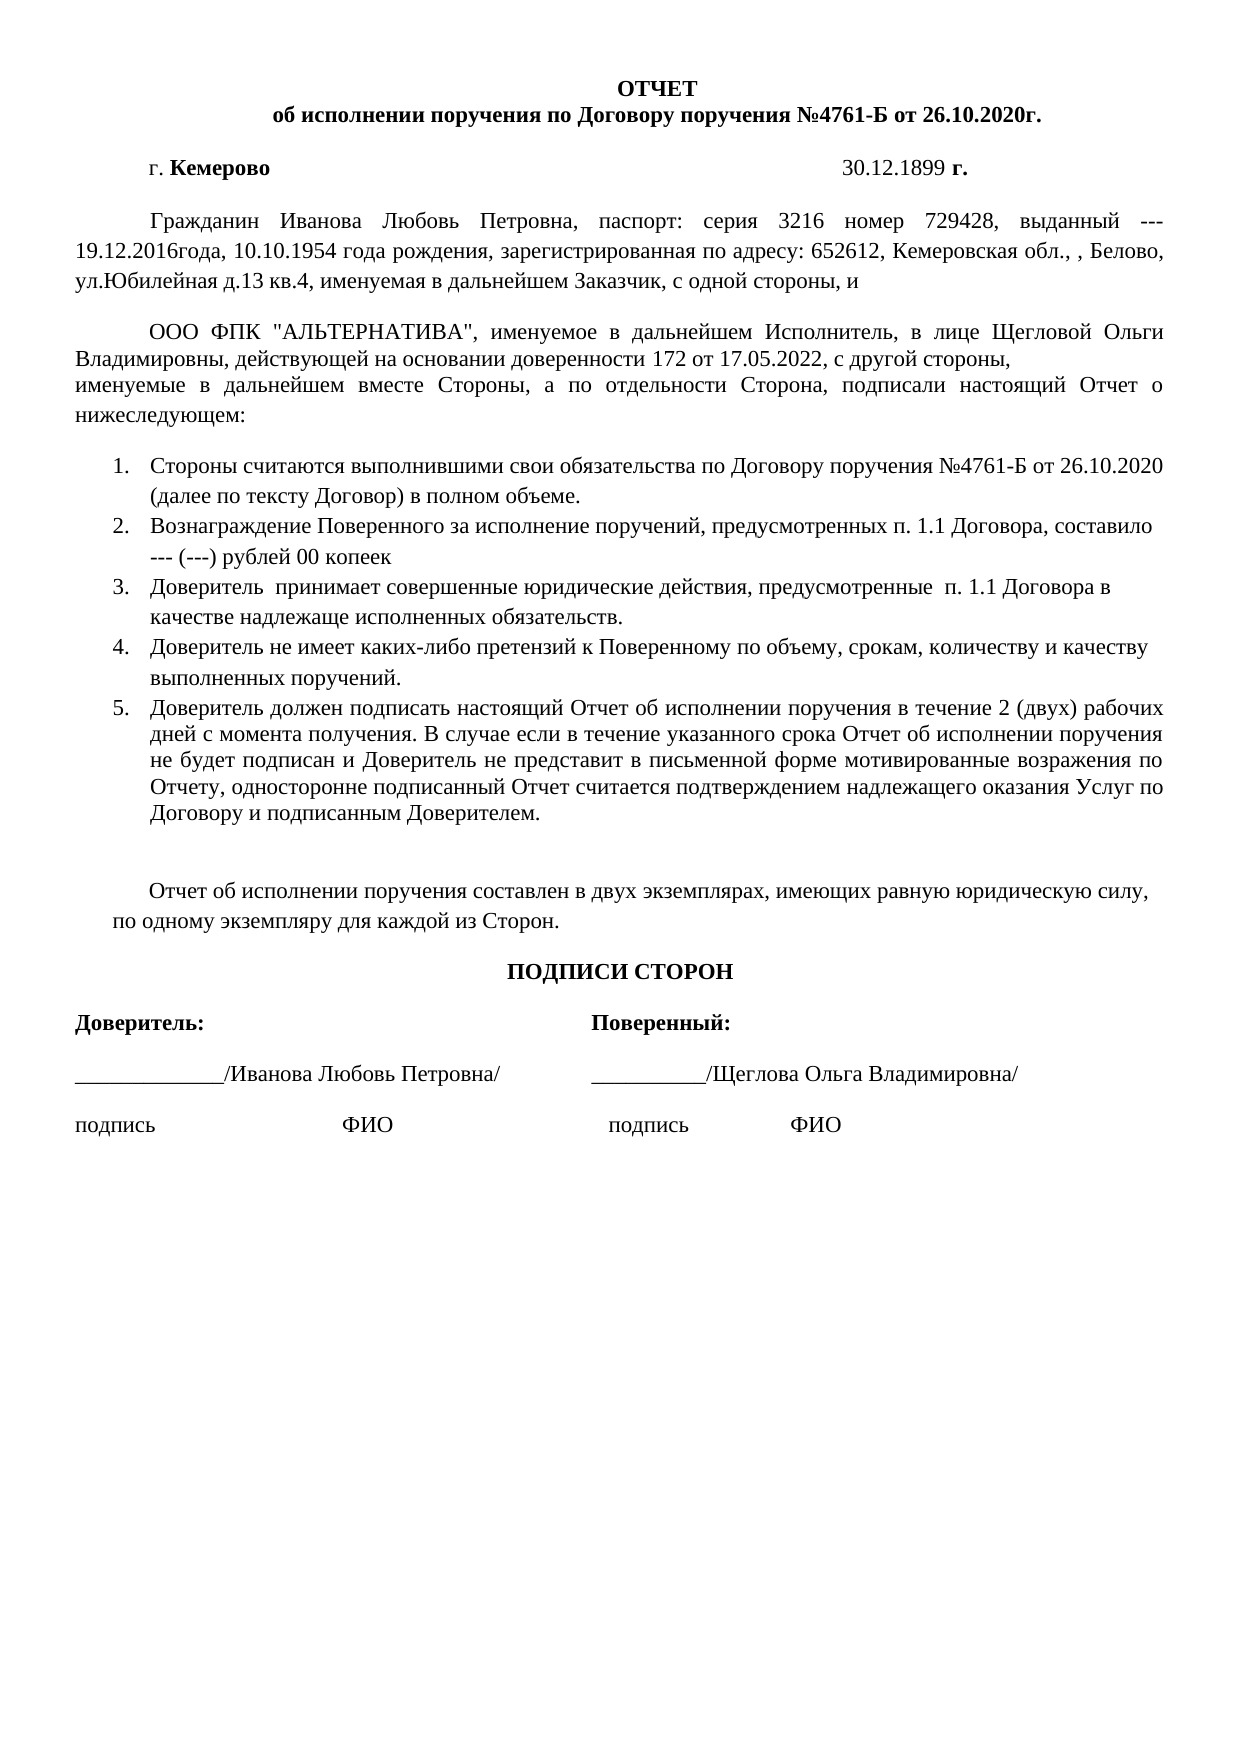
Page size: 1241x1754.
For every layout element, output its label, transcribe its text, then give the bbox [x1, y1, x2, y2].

list Вознаграждение Поверенного за исполнение поручений, предусмотренных п. 1.1 Договора, составило --- (---) рублей 00 копеек [112, 513, 1165, 569]
text подпись ФИО подпись ФИО [75, 1111, 1165, 1137]
text Отчет об исполнении поручения составлен в двух экземплярах, имеющих равную юридическую силу, по одному экземпляру для каждой из Сторон. [112, 877, 1165, 933]
list Доверитель должен подписать настоящий Отчет об исполнении поручения в течение 2 (двух) рабочих дней с момента получения. В случае если в течение указанного срока Отчет об исполнении поручения не будет подписан и Доверитель не представит в письменной форме мотивированные возражения по Отчету, односторонне подписанный Отчет считается подтверждением надлежащего оказания Услуг по Договору и подписанным Доверителем. [112, 694, 1165, 826]
list Стороны считаются выполнившими свои обязательства по Договору поручения №4761-Б от 26.10.2020 (далее по тексту Договор) в полном объеме. [112, 452, 1165, 509]
text ООО ФПК "АЛЬТЕРНАТИВА", именуемое в дальнейшем Исполнитель, в лице Щегловой Ольги Владимировны, действующей на основании доверенности 172 от 17.05.2022, с другой стороны, [75, 318, 1165, 371]
text г. Кемерово 30.12.1899 г. [75, 154, 1165, 180]
text _____________/Иванова Любовь Петровна/ __________/Щеглова Ольга Владимировна/ [75, 1060, 1165, 1086]
list Доверитель принимает совершенные юридические действия, предусмотренные п. 1.1 Договора в качестве надлежаще исполненных обязательств. [112, 573, 1165, 629]
text об исполнении поручения по Договору поручения №4761-Б от 26.10.2020г. [75, 101, 1165, 128]
text именуемые в дальнейшем вместе Стороны, а по отдельности Сторона, подписали настоящий Отчет о нижеследующем: [75, 371, 1165, 427]
text ПОДПИСИ СТОРОН [75, 958, 1165, 984]
text ОТЧЕТ [75, 75, 1165, 101]
list Доверитель не имеет каких-либо претензий к Поверенному по объему, срокам, количеству и качеству выполненных поручений. [112, 633, 1165, 690]
text Доверитель: Поверенный: [75, 1009, 1165, 1035]
text Гражданин Иванова Любовь Петровна, паспорт: серия 3216 номер 729428, выданный --- 19.12.2016 года, 10.10.1954 года рождения, зарегистрированная по адресу: 652612, Кемеровская обл., , Белово, ул.Юбилейная д.13 кв.4, именуемая в дальнейшем Заказчик, с одной стороны, и [75, 207, 1165, 293]
